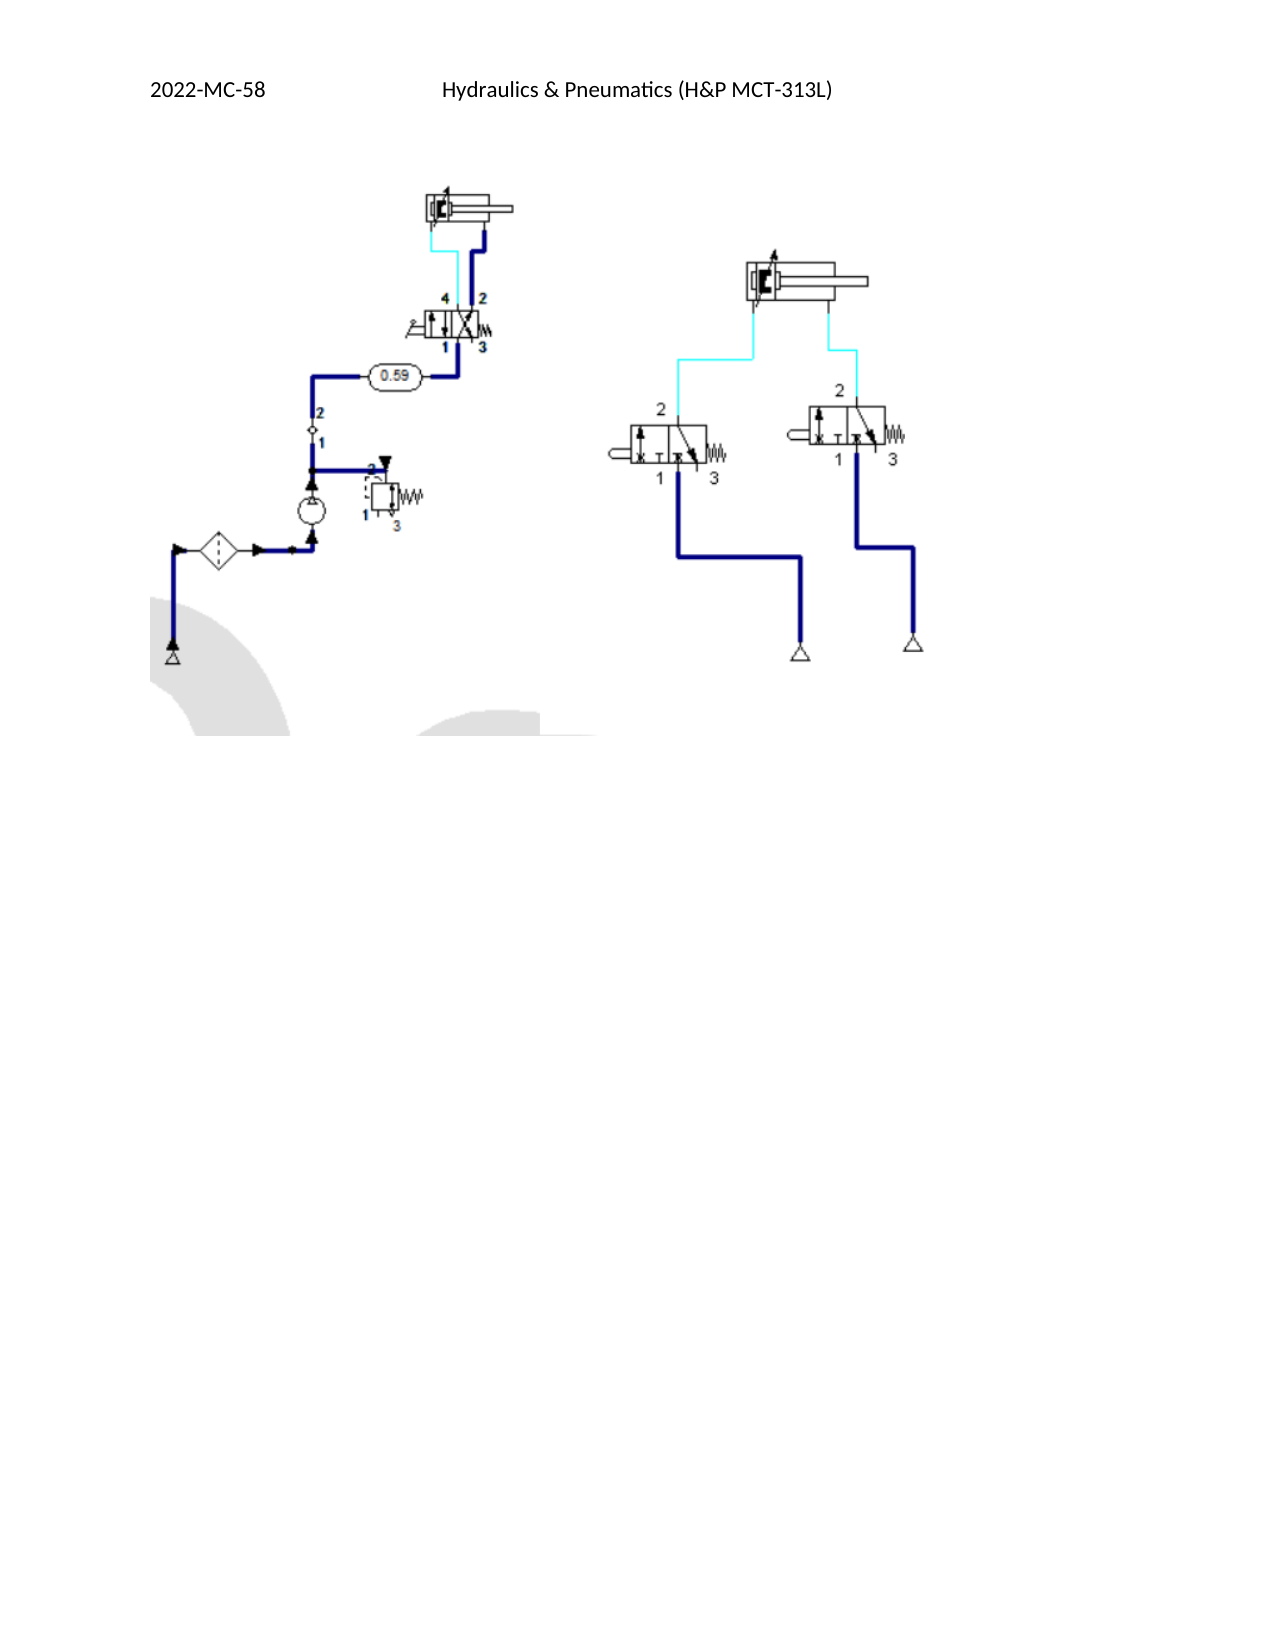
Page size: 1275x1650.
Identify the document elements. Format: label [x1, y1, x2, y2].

picture [150, 150, 1098, 736]
